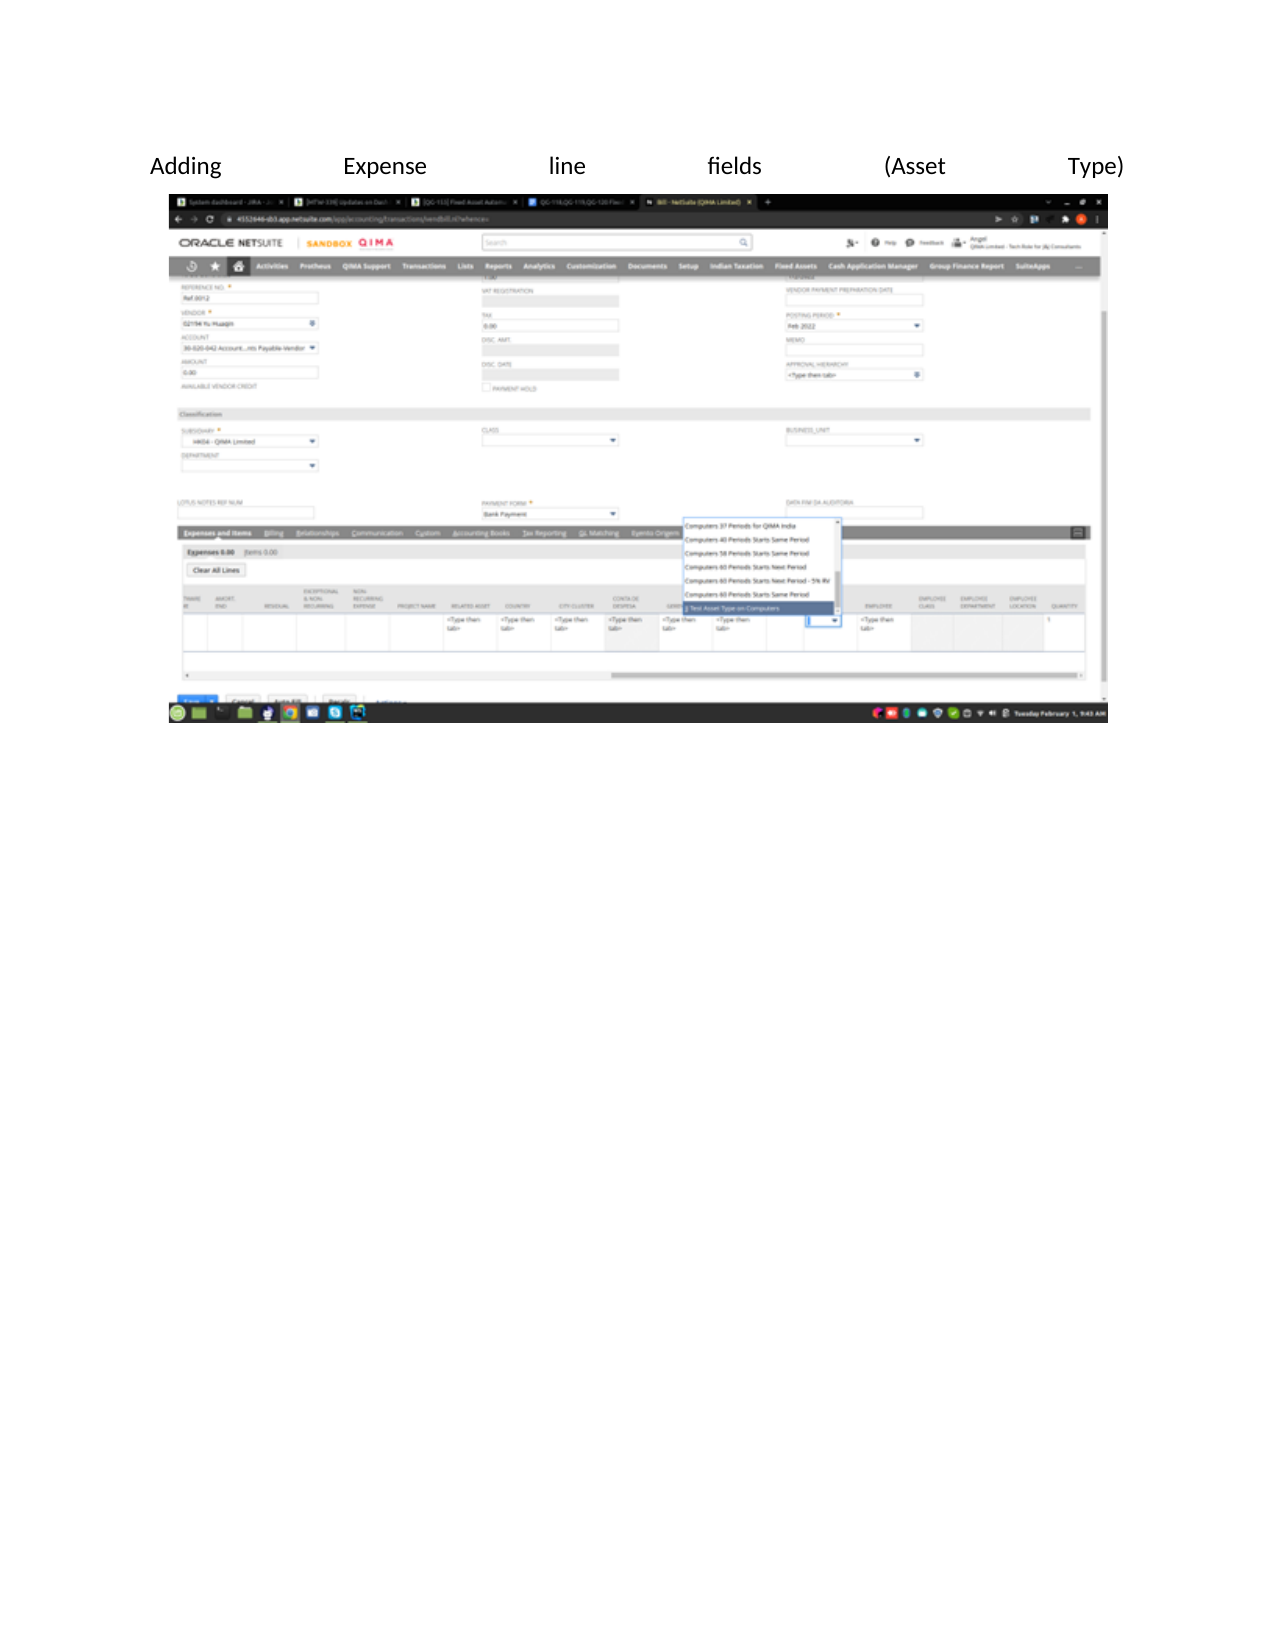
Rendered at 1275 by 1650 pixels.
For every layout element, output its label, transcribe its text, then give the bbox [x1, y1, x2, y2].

text Adding Expense line fields (Asset Type) [150, 150, 1125, 723]
